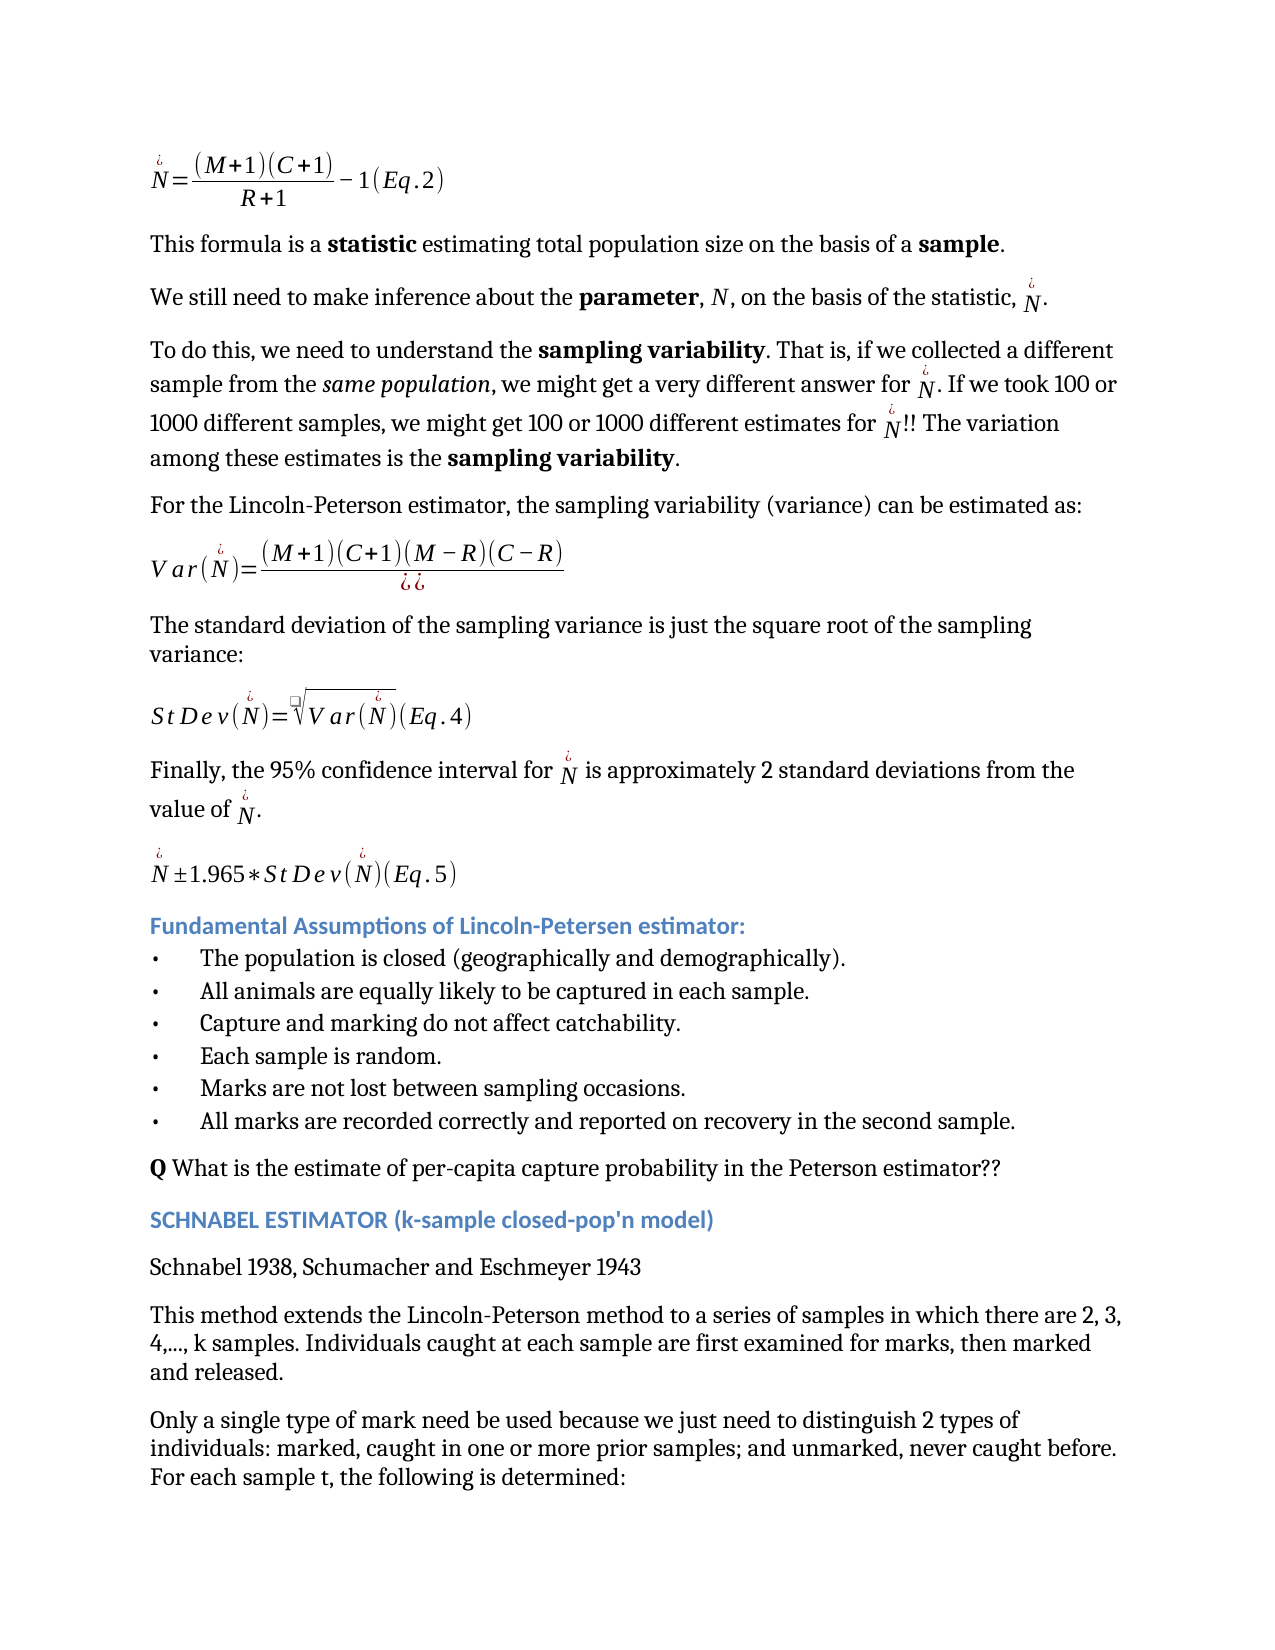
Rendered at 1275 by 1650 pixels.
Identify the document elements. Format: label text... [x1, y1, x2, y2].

text For the Lincoln-Peterson estimator, the sampling variability (variance) can be estimated as: [150, 491, 1125, 520]
text Finally, the 95% confidence interval for is approximately 2 standard deviations from the value of . [150, 750, 1125, 829]
list All marks are recorded correctly and reported on recovery in the second sample. [150, 1107, 1125, 1136]
list Each sample is random. [150, 1042, 1125, 1071]
subtitle Fundamental Assumptions of Lincoln-Petersen estimator: [150, 910, 1125, 941]
text The standard deviation of the sampling variance is just the square root of the sampling variance: [150, 611, 1125, 668]
text To do this, we need to understand the sampling variability. That is, if we collected a different sample from the same population, we might get a very different answer for . If we took 100 or 1000 different samples, we might get 100 or 1000 different estimates for !! The variation among these estimates is the sampling variability. [150, 336, 1125, 472]
text We still need to make inference about the parameter, , on the basis of the statistic, . [150, 277, 1125, 317]
list Marks are not lost between sampling occasions. [150, 1074, 1125, 1103]
list All animals are equally likely to be captured in each sample. [150, 977, 1125, 1006]
text This method extends the Lincoln-Peterson method to a series of samples in which there are 2, 3, 4,..., k samples. Individuals caught at each sample are first examined for marks, then marked and released. [150, 1301, 1125, 1387]
list The population is closed (geographically and demographically). [150, 944, 1125, 973]
text Only a single type of mark need be used because we just need to distinguish 2 types of individuals: marked, caught in one or more prior samples; and unmarked, never caught before. For each sample t, the following is determined: [150, 1406, 1125, 1492]
text Schnabel 1938, Schumacher and Eschmeyer 1943 [150, 1253, 1125, 1282]
text Q What is the estimate of per-capita capture probability in the Peterson estimator?? [150, 1154, 1125, 1183]
list Capture and marking do not affect catchability. [150, 1009, 1125, 1038]
subtitle SCHNABEL ESTIMATOR (k-sample closed-pop'n model) [150, 1204, 1125, 1234]
text This formula is a statistic estimating total population size on the basis of a sample. [150, 230, 1125, 259]
